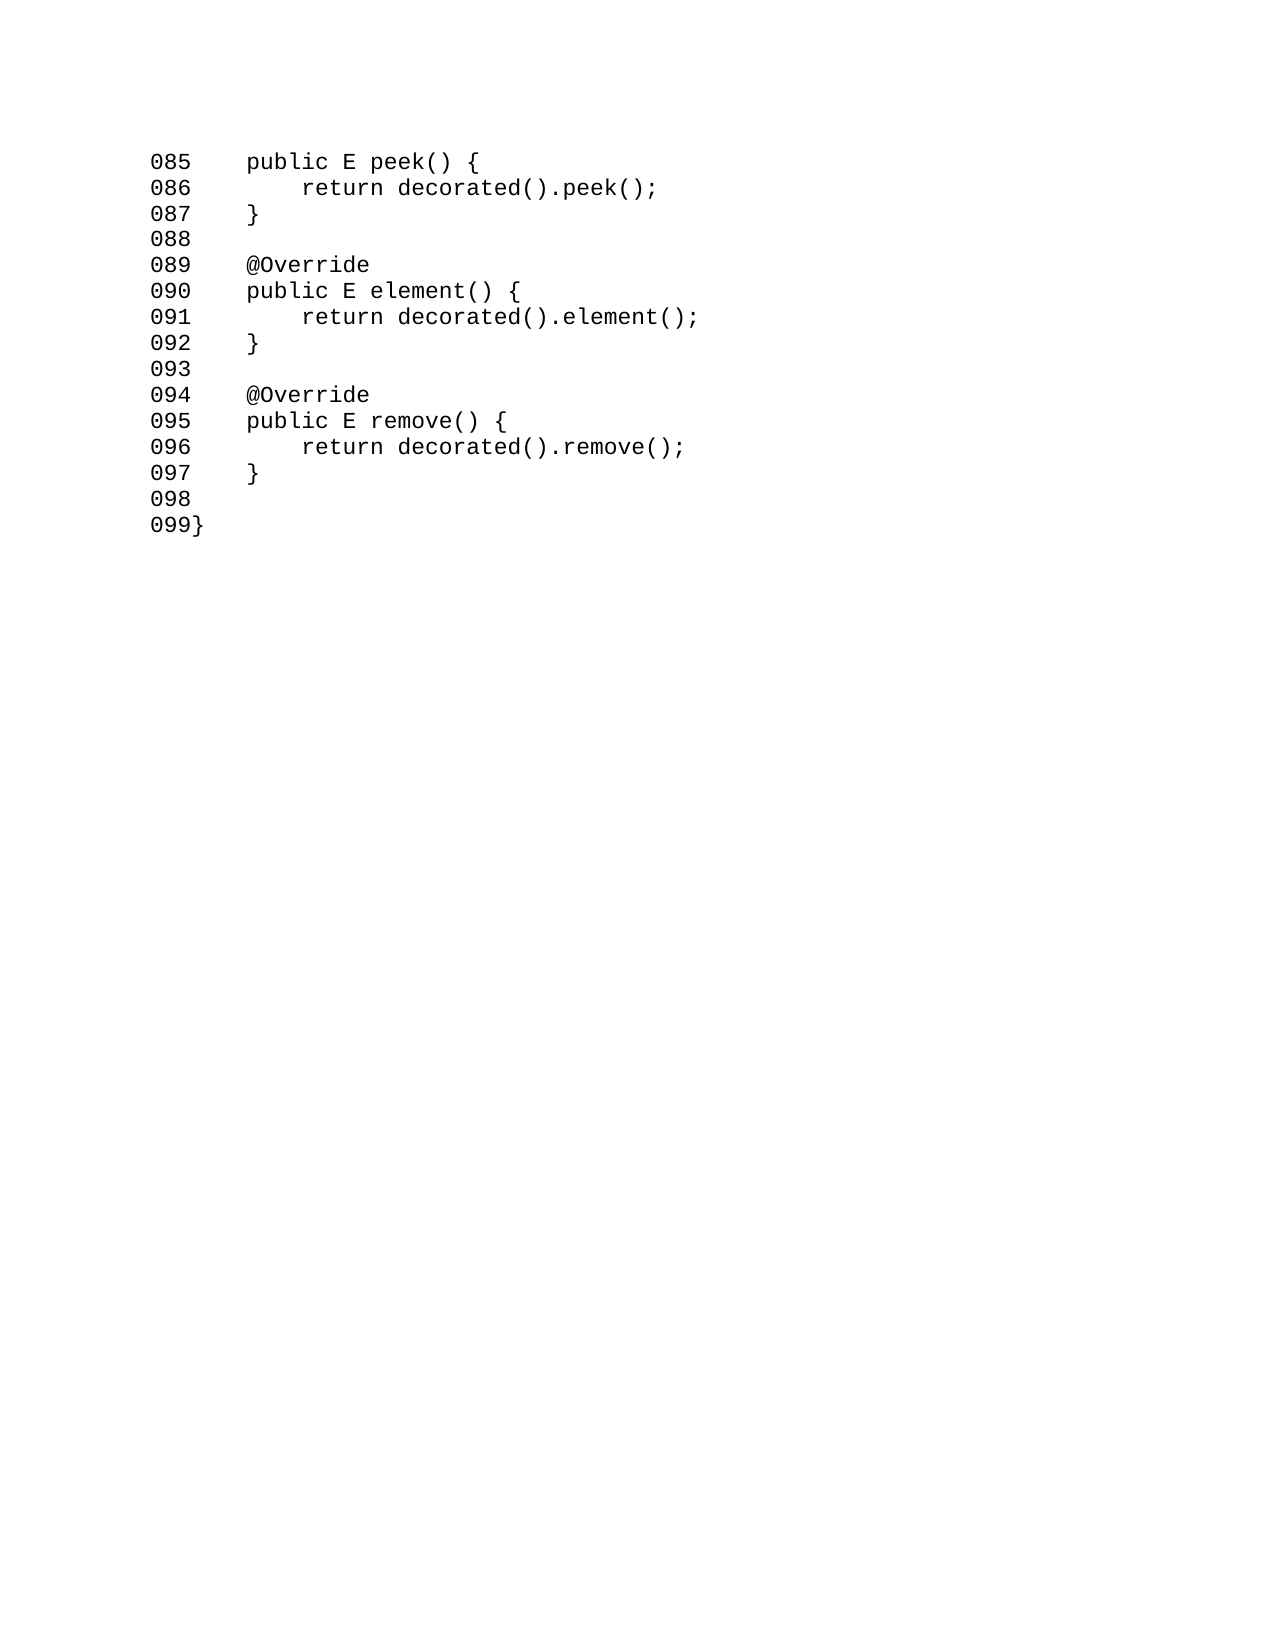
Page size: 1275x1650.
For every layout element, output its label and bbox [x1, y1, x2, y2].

text [150, 150, 1125, 1499]
